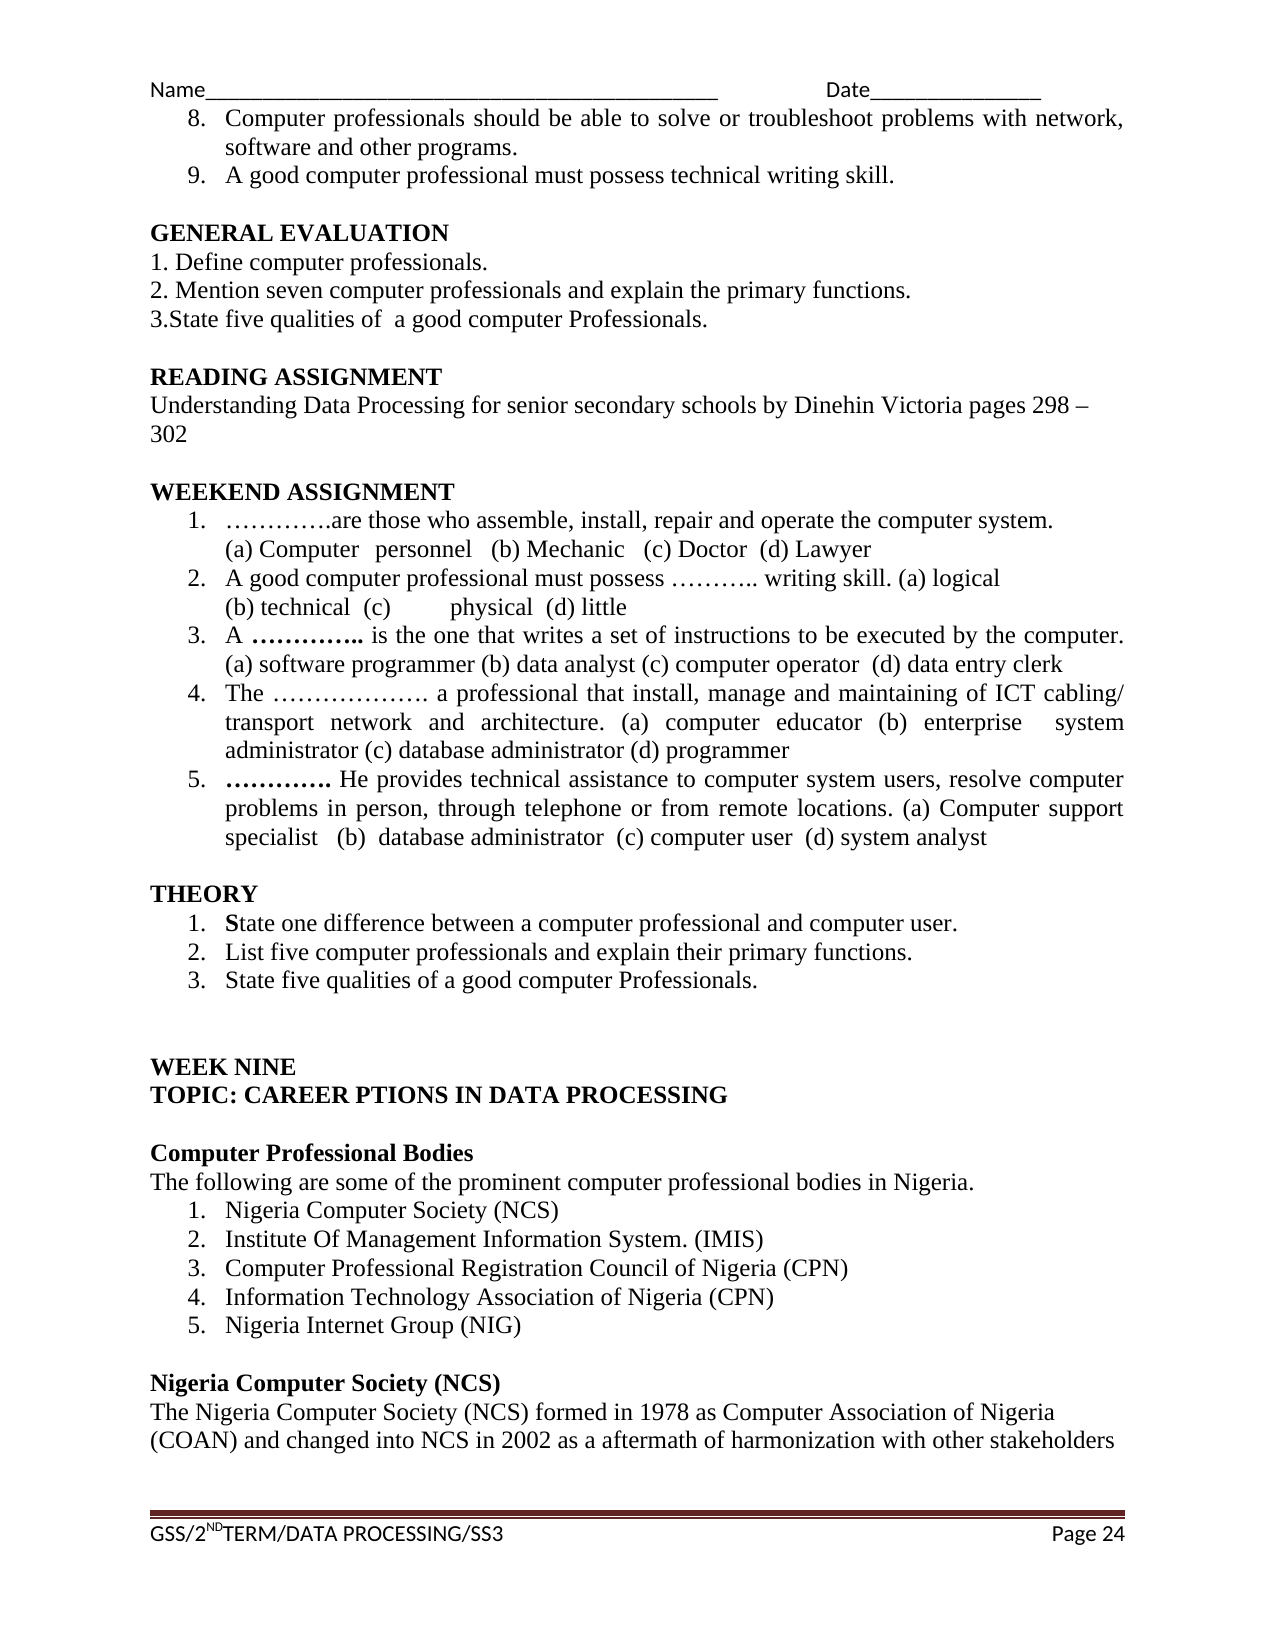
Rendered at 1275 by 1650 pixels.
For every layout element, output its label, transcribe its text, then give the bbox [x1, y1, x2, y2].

text 1. Define computer professionals. [150, 247, 1125, 276]
text THEORY [150, 879, 1125, 908]
list Nigeria Internet Group (NIG) [187, 1311, 1125, 1339]
list Computer professionals should be able to solve or troubleshoot problems with network, software and other programs. [187, 103, 1125, 161]
list A good computer professional must possess ……….. writing skill. (a) logical [187, 563, 1125, 592]
list A ………….. is the one that writes a set of instructions to be executed by the computer. (a) software programmer (b) data analyst (c) computer operator (d) data entry clerk [187, 621, 1125, 678]
text WEEK NINE [150, 1052, 1125, 1081]
text READING ASSIGNMENT [150, 362, 1125, 391]
text The following are some of the prominent computer professional bodies in Nigeria. [150, 1167, 1125, 1196]
text Understanding Data Processing for senior secondary schools by Dinehin Victoria pages 298 –302 [150, 391, 1125, 448]
list Institute Of Management Information System. (IMIS) [187, 1224, 1125, 1253]
text Computer Professional Bodies [150, 1138, 1125, 1167]
list State five qualities of a good computer Professionals. [187, 966, 1125, 994]
list …………. He provides technical assistance to computer system users, resolve computer problems in person, through telephone or from remote locations. (a) Computer support specialist (b) database administrator (c) computer user (d) system analyst [187, 764, 1125, 851]
text 3.State five qualities of a good computer Professionals. [150, 304, 1125, 333]
list List five computer professionals and explain their primary functions. [187, 937, 1125, 966]
list (a) Computer personnel (b) Mechanic (c) Doctor (d) Lawyer [225, 534, 1125, 563]
list (b) technical (c) physical (d) little [225, 592, 1125, 621]
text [150, 1397, 1125, 1454]
list Nigeria Computer Society (NCS) [187, 1196, 1125, 1224]
text Nigeria Computer Society (NCS) [150, 1368, 1125, 1397]
text TOPIC: CAREER PTIONS IN DATA PROCESSING [150, 1081, 1125, 1109]
list State one difference between a computer professional and computer user. [187, 908, 1125, 937]
list A good computer professional must possess technical writing skill. [187, 161, 1125, 189]
list ………….are those who assemble, install, repair and operate the computer system. [187, 506, 1125, 534]
list Computer Professional Registration Council of Nigeria (CPN) [187, 1253, 1125, 1282]
text GENERAL EVALUATION [150, 218, 1125, 247]
list The ………………. a professional that install, manage and maintaining of ICT cabling/ transport network and architecture. (a) computer educator (b) enterprise system administrator (c) database administrator (d) programmer [187, 678, 1125, 764]
text WEEKEND ASSIGNMENT [150, 477, 1125, 506]
list Information Technology Association of Nigeria (CPN) [187, 1282, 1125, 1311]
text 2. Mention seven computer professionals and explain the primary functions. [150, 276, 1125, 304]
